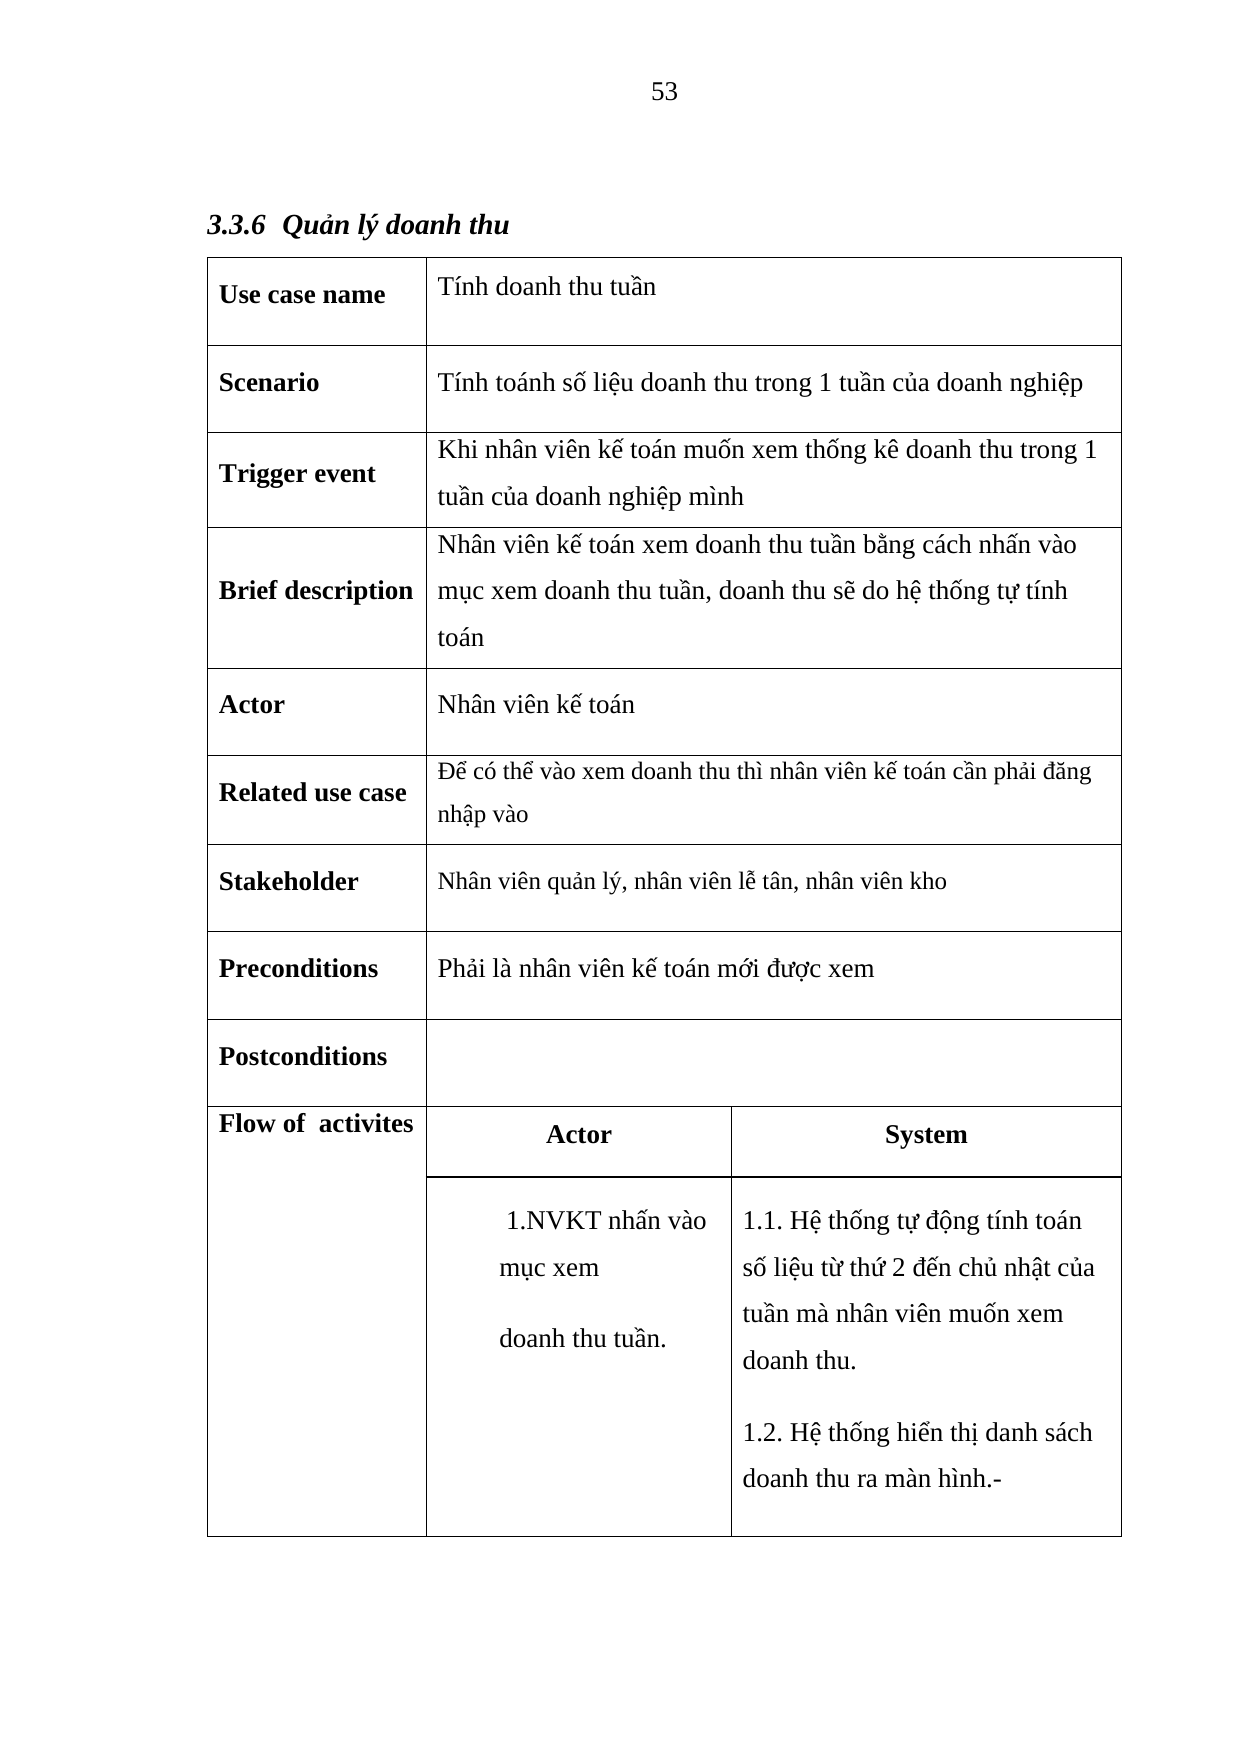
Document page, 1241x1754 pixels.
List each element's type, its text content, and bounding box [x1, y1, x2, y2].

table_cell Trigger event [208, 433, 426, 527]
table_cell Stakeholder [208, 845, 426, 931]
table_cell Tính toánh số liệu doanh thu trong 1 tuần của doanh nghiệp [427, 346, 1121, 432]
list Quản lý doanh thu [207, 207, 1122, 241]
table_cell Nhân viên quản lý, nhân viên lễ tân, nhân viên kho [427, 845, 1121, 931]
table_cell Khi nhân viên kế toán muốn xem thống kê doanh thu trong 1 tuần của doanh nghiệp mình [427, 433, 1121, 527]
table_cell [427, 1178, 731, 1536]
table_cell Để có thể vào xem doanh thu thì nhân viên kế toán cần phải đăng nhập vào [427, 756, 1121, 844]
table_cell Nhân viên kế toán xem doanh thu tuần bằng cách nhấn vào mục xem doanh thu tuần, doanh thu sẽ do hệ thống tự tính toán [427, 528, 1121, 668]
table_cell Phải là nhân viên kế toán mới được xem [427, 932, 1121, 1019]
table_cell Actor [208, 669, 426, 755]
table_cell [732, 1178, 1121, 1536]
table_cell Nhân viên kế toán [427, 669, 1121, 755]
table_cell Actor [427, 1107, 731, 1176]
table_cell [427, 1020, 1121, 1106]
table_cell Brief description [208, 528, 426, 668]
table_cell Scenario [208, 346, 426, 432]
table_cell Postconditions [208, 1020, 426, 1106]
table_cell Flow of activites [208, 1107, 426, 1536]
table_cell Preconditions [208, 932, 426, 1019]
table_cell Related use case [208, 756, 426, 844]
table_header Use case name [208, 258, 426, 345]
table_header Tính doanh thu tuần [427, 258, 1121, 345]
table_cell System [732, 1107, 1121, 1176]
